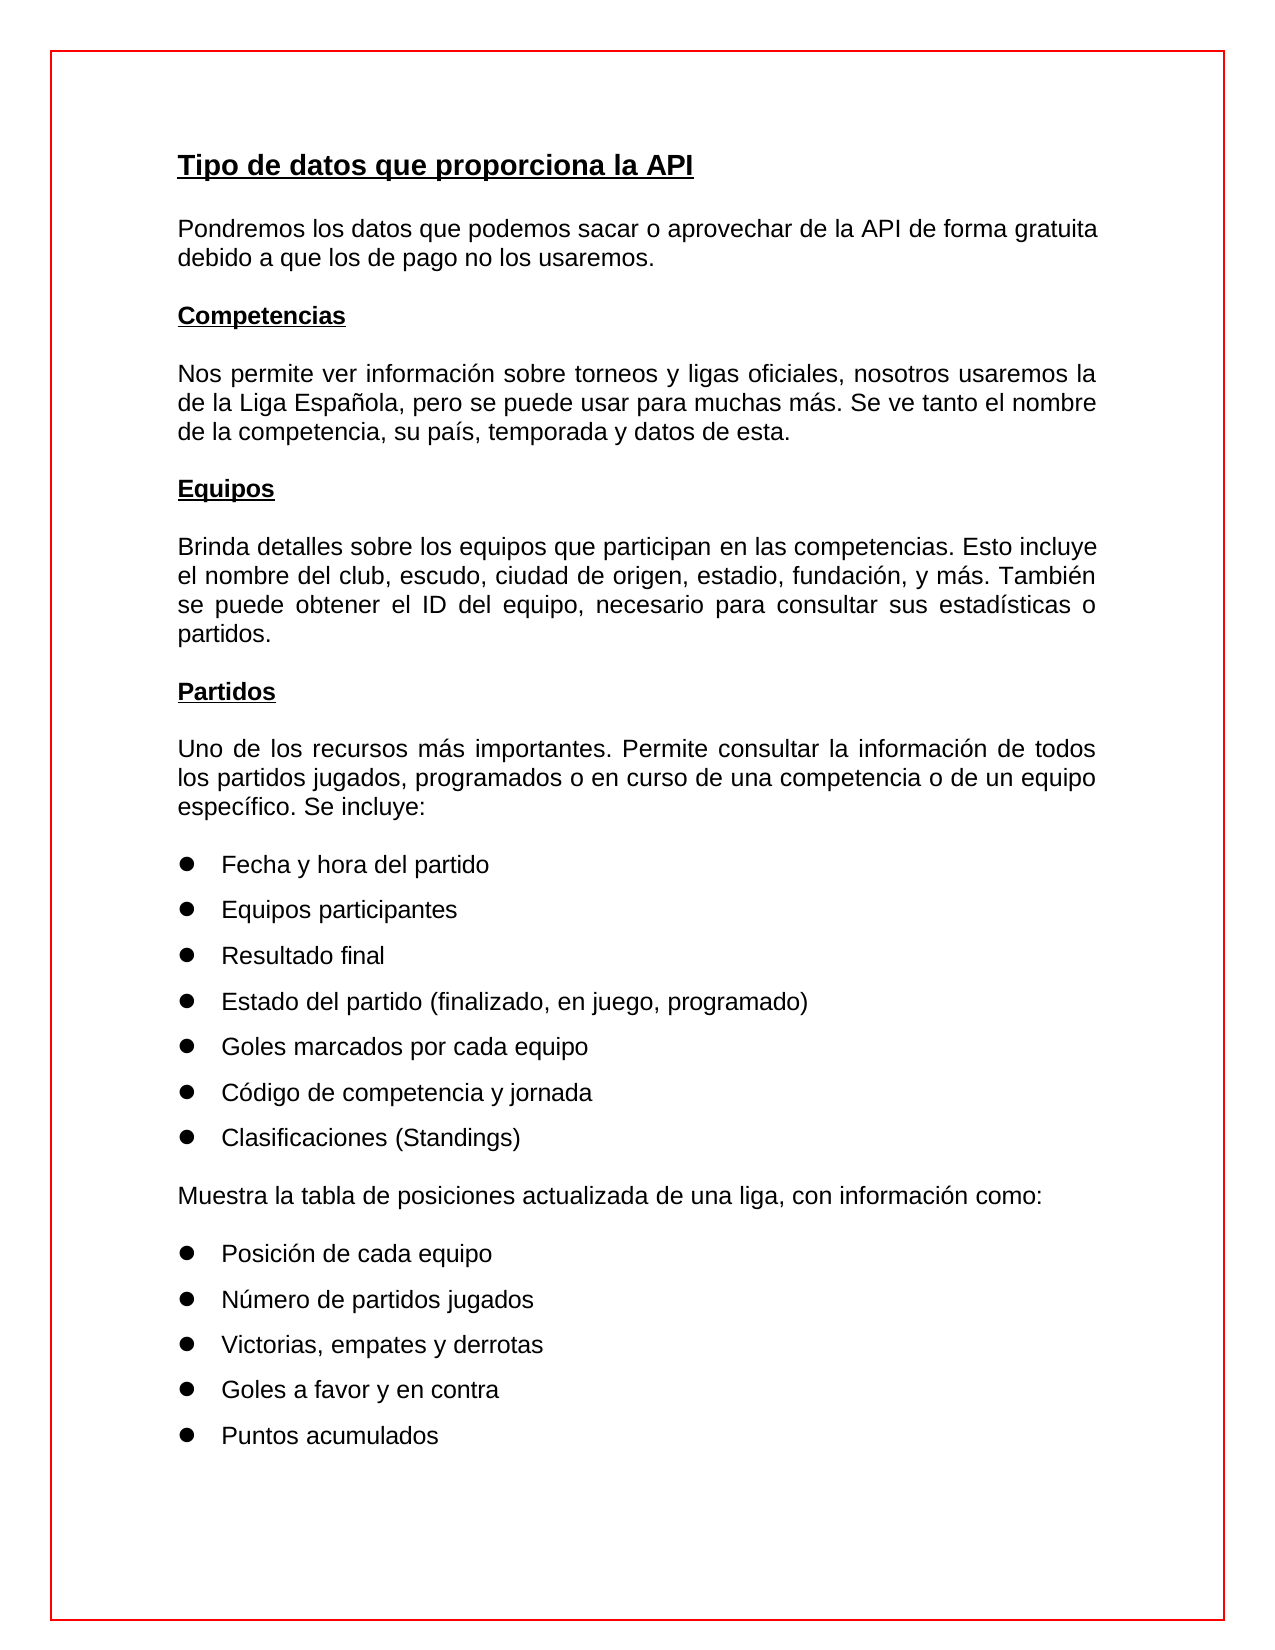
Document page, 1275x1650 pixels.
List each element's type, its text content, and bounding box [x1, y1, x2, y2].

list Goles a favor y en contra [177, 1376, 1125, 1404]
text Muestra la tabla de posiciones actualizada de una liga, con información como: [177, 1181, 1125, 1210]
text Brinda detalles sobre los equipos que participan en las competencias. Esto incluye el nombre del club, escudo, ciudad de origen, estadio, fundación, y más. También se puede obtener el ID del equipo, necesario para consultar sus estadísticas o partidos. [177, 532, 1098, 647]
list Estado del partido (finalizado, en juego, programado) [177, 986, 1125, 1015]
list Equipos participantes [177, 896, 1125, 924]
list Clasificaciones (Standings) [177, 1123, 1125, 1152]
subtitle Tipo de datos que proporciona la API [177, 148, 1125, 181]
subtitle Competencias [177, 301, 1125, 330]
text Pondremos los datos que podemos sacar o aprovechar de la API de forma gratuita debido a que los de pago no los usaremos. [177, 214, 1098, 272]
list Victorias, empates y derrotas [177, 1330, 1125, 1359]
list Puntos acumulados [177, 1421, 1125, 1450]
list Código de competencia y jornada [177, 1077, 1125, 1106]
subtitle Equipos [177, 474, 1125, 503]
list Resultado final [177, 941, 1125, 970]
list Fecha y hora del partido [177, 850, 1125, 879]
list Posición de cada equipo [177, 1239, 1125, 1268]
list Goles marcados por cada equipo [177, 1032, 1125, 1061]
text Uno de los recursos más importantes. Permite consultar la información de todos los partidos jugados, programados o en curso de una competencia o de un equipo específico. Se incluye: [177, 734, 1098, 821]
subtitle Partidos [177, 677, 1125, 705]
list Número de partidos jugados [177, 1284, 1125, 1313]
text Nos permite ver información sobre torneos y ligas oficiales, nosotros usaremos la de la Liga Española, pero se puede usar para muchas más. Se ve tanto el nombre de la competencia, su país, temporada y datos de esta. [177, 359, 1098, 445]
